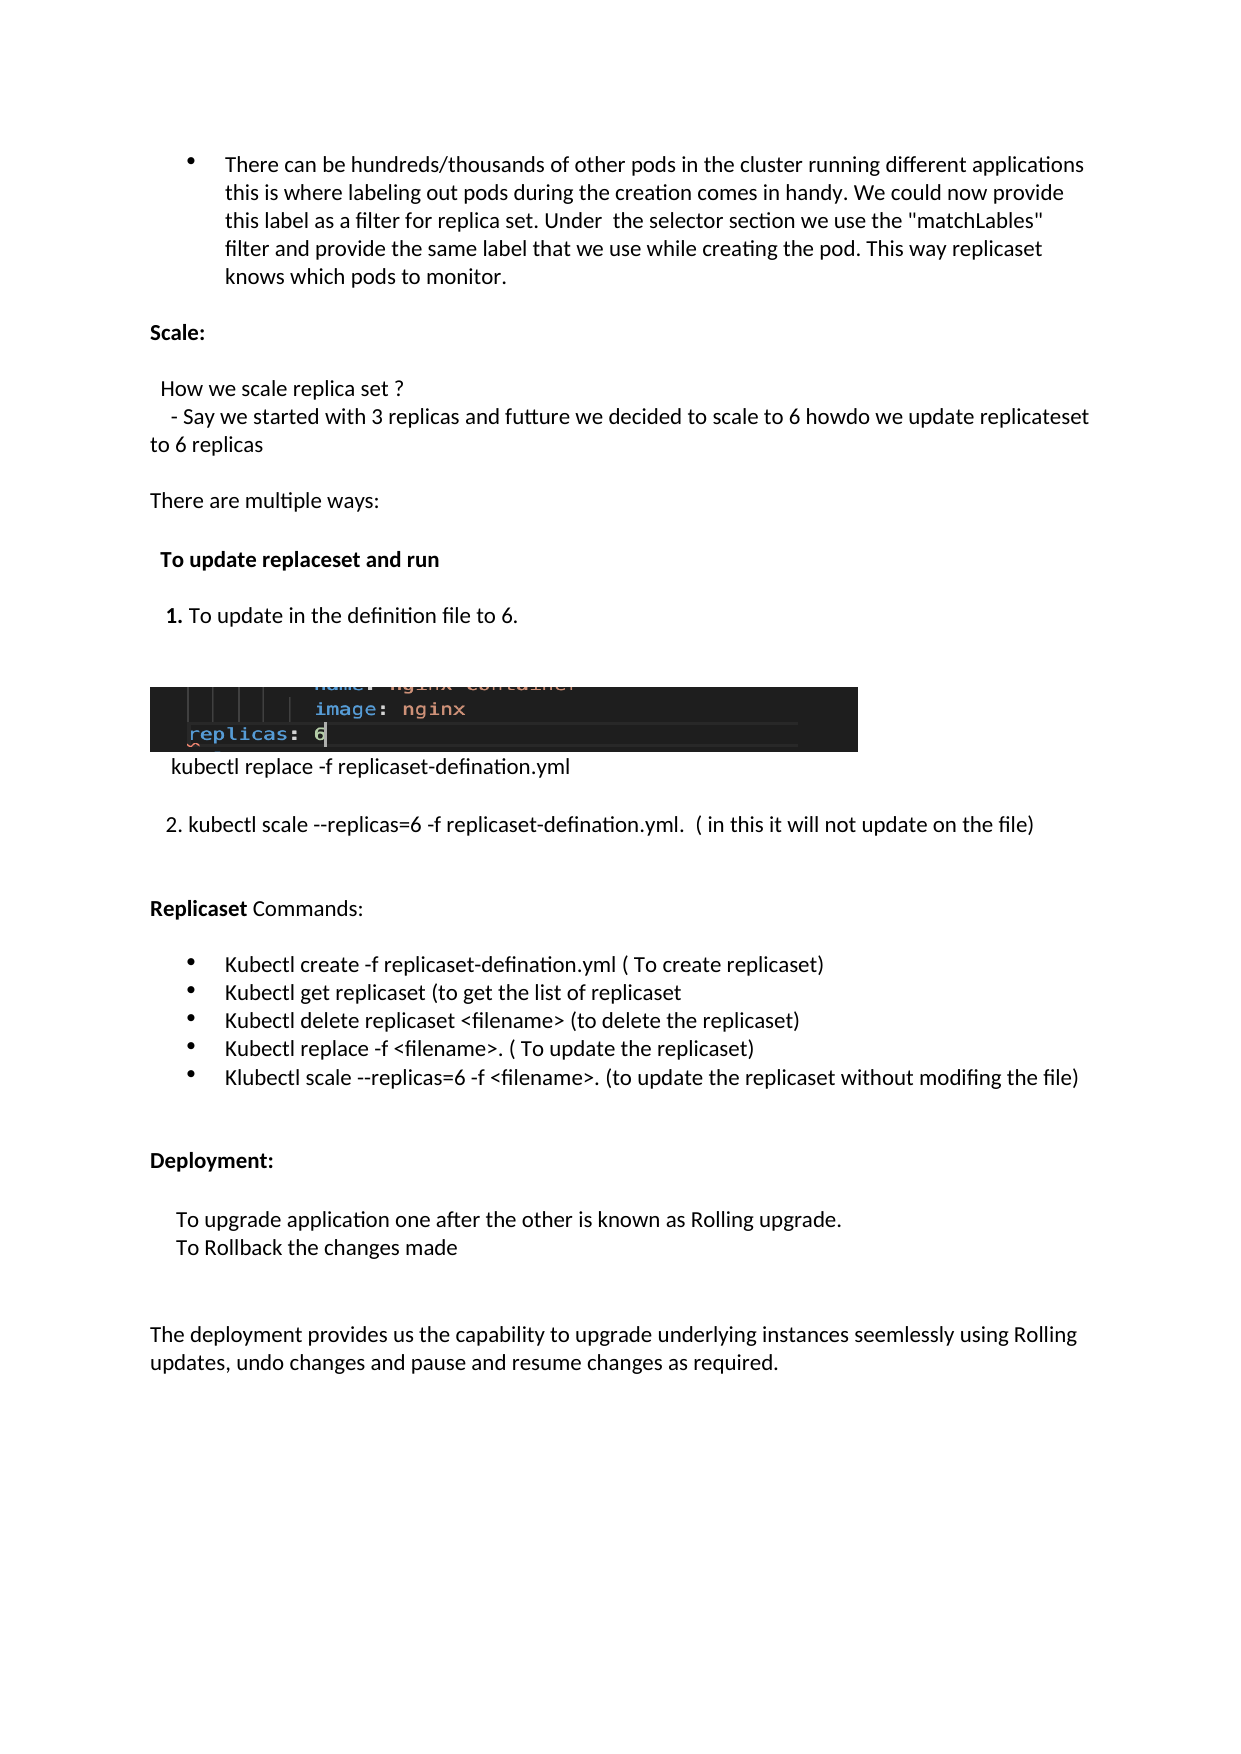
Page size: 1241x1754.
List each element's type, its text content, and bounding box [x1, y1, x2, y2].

text 2. kubectl scale --replicas=6 -f replicaset-defination.yml. ( in this it will not update on the file) [150, 810, 1090, 838]
list Klubectl scale --replicas=6 -f <filename>. (to update the replicaset without modifing the file) [187, 1063, 1090, 1091]
list There can be hundreds/thousands of other pods in the cluster running different applications this is where labeling out pods during the creation comes in handy. We could now provide this label as a filter for replica set. Under the selector section we use the "matchLables" filter and provide the same label that we use while creating the pod. This way replicaset knows which pods to monitor. [187, 150, 1090, 290]
text 1. To update in the definition file to 6. [150, 601, 1090, 629]
text Replicaset Commands: [150, 894, 1090, 922]
list Kubectl replace -f <filename>. ( To update the replicaset) [187, 1034, 1090, 1063]
text - Say we started with 3 replicas and futture we decided to scale to 6 howdo we update replicateset to 6 replicas [150, 402, 1090, 458]
text There are multiple ways: [150, 486, 1090, 514]
text To update replaceset and run [150, 545, 1090, 573]
text To upgrade application one after the other is known as Rolling upgrade. [150, 1205, 1090, 1233]
picture [150, 687, 858, 752]
text How we scale replica set ? [150, 374, 1090, 402]
text kubectl replace -f replicaset-defination.yml [150, 752, 1090, 780]
text To Rollback the changes made [150, 1233, 1090, 1261]
text The deployment provides us the capability to upgrade underlying instances seemlessly using Rolling updates, undo changes and pause and resume changes as required. [150, 1320, 1090, 1376]
text Scale: [150, 318, 1090, 346]
list Kubectl delete replicaset <filename> (to delete the replicaset) [187, 1007, 1090, 1034]
list Kubectl get replicaset (to get the list of replicaset [187, 978, 1090, 1007]
text Deployment: [150, 1147, 1090, 1175]
list Kubectl create -f replicaset-defination.yml ( To create replicaset) [187, 951, 1090, 978]
